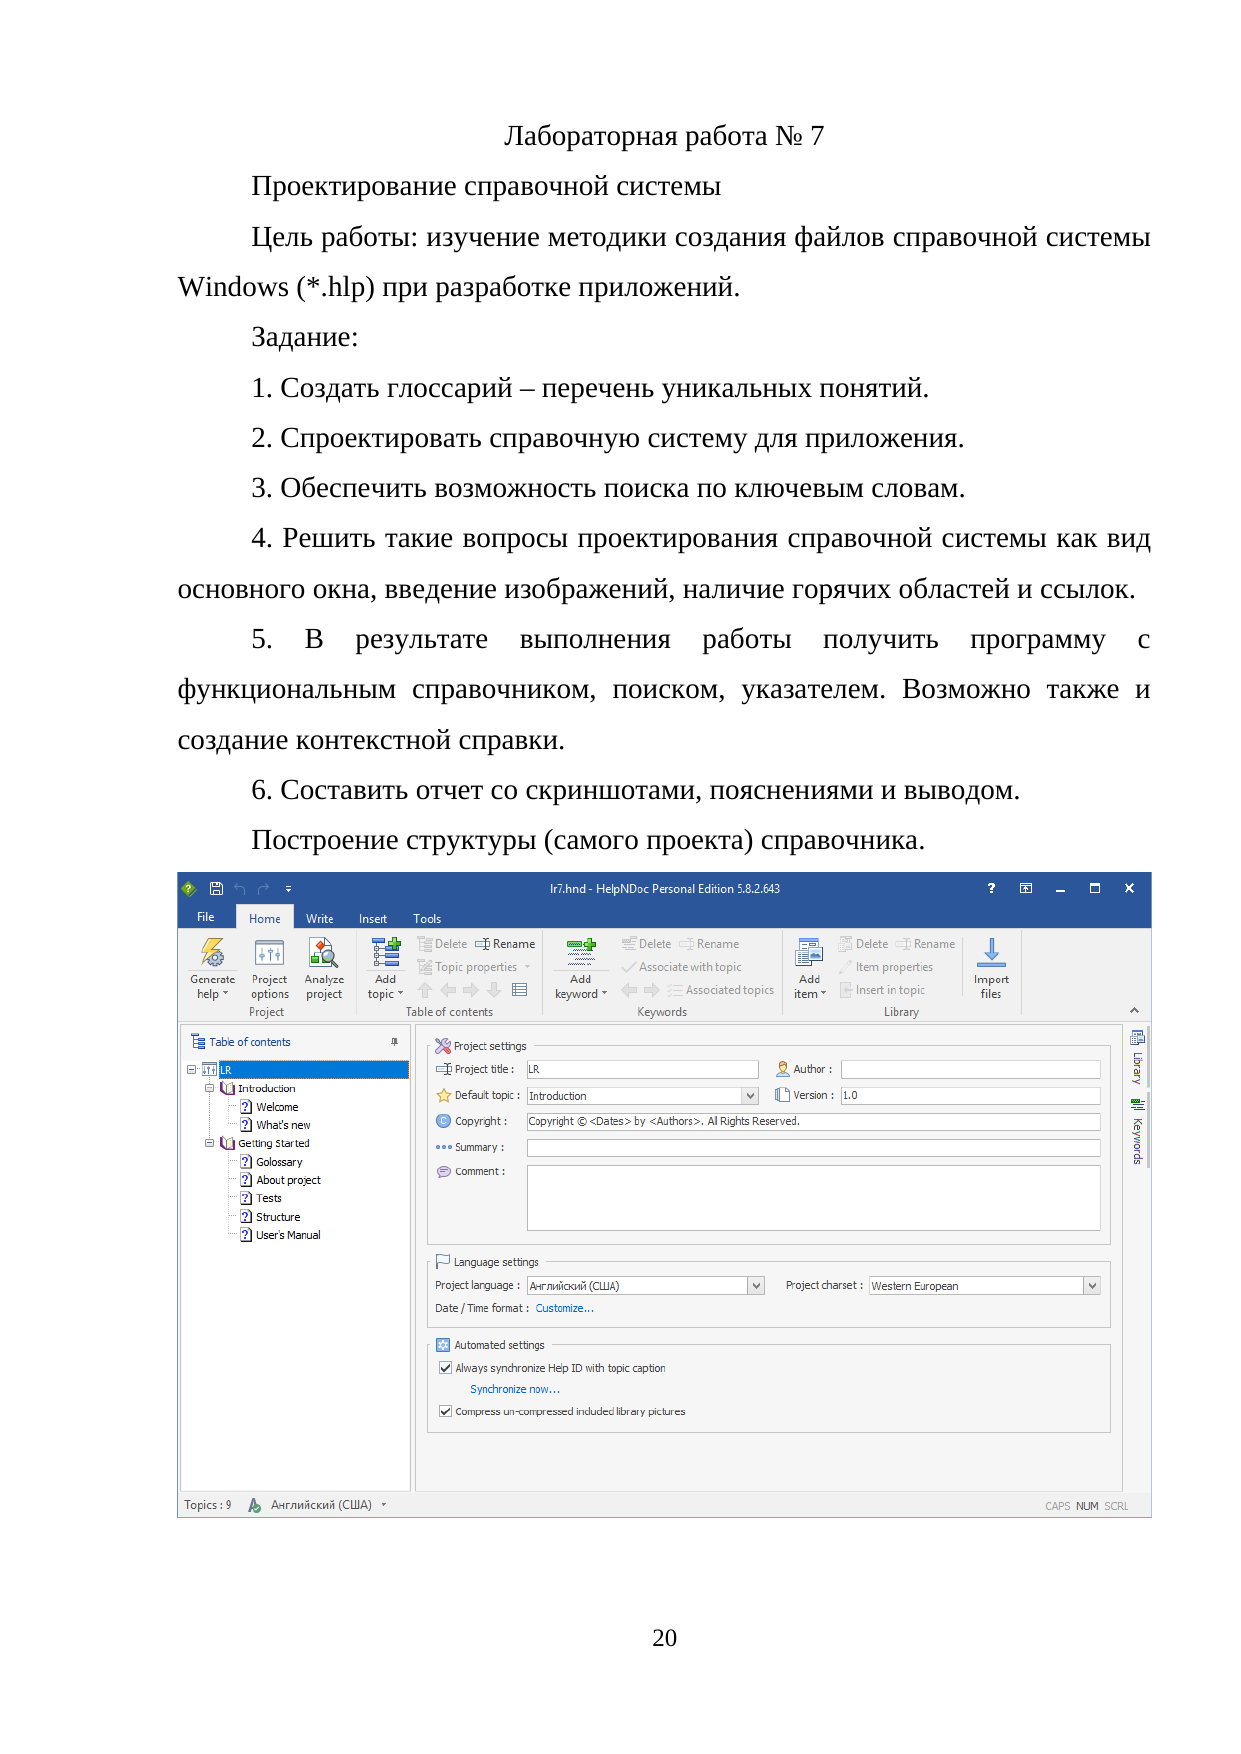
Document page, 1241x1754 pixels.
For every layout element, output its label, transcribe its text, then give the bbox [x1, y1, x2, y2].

text Задание: [177, 319, 1152, 353]
text 4. Решить такие вопросы проектирования справочной системы как вид основного окна, введение изображений, наличие горячих областей и ссылок. [177, 521, 1152, 604]
text Лабораторная работа № 7 [177, 118, 1152, 152]
text 2. Спроектировать справочную систему для приложения. [177, 420, 1152, 453]
text Цель работы: изучение методики создания файлов справочной системы Windows (*.hlp) при разработке приложений. [177, 219, 1152, 303]
text 5. В результате выполнения работы получить программу с функциональным справочником, поиском, указателем. Возможно также и создание контекстной справки. [177, 621, 1152, 755]
text 1. Создать глоссарий – перечень уникальных понятий. [177, 370, 1152, 403]
text 6. Составить отчет со скриншотами, пояснениями и выводом. [177, 772, 1152, 806]
text 3. Обеспечить возможность поиска по ключевым словам. [177, 470, 1152, 504]
picture [177, 872, 1152, 1518]
text Построение структуры (самого проекта) справочника. [177, 822, 1152, 856]
text Проектирование справочной системы [177, 168, 1152, 202]
